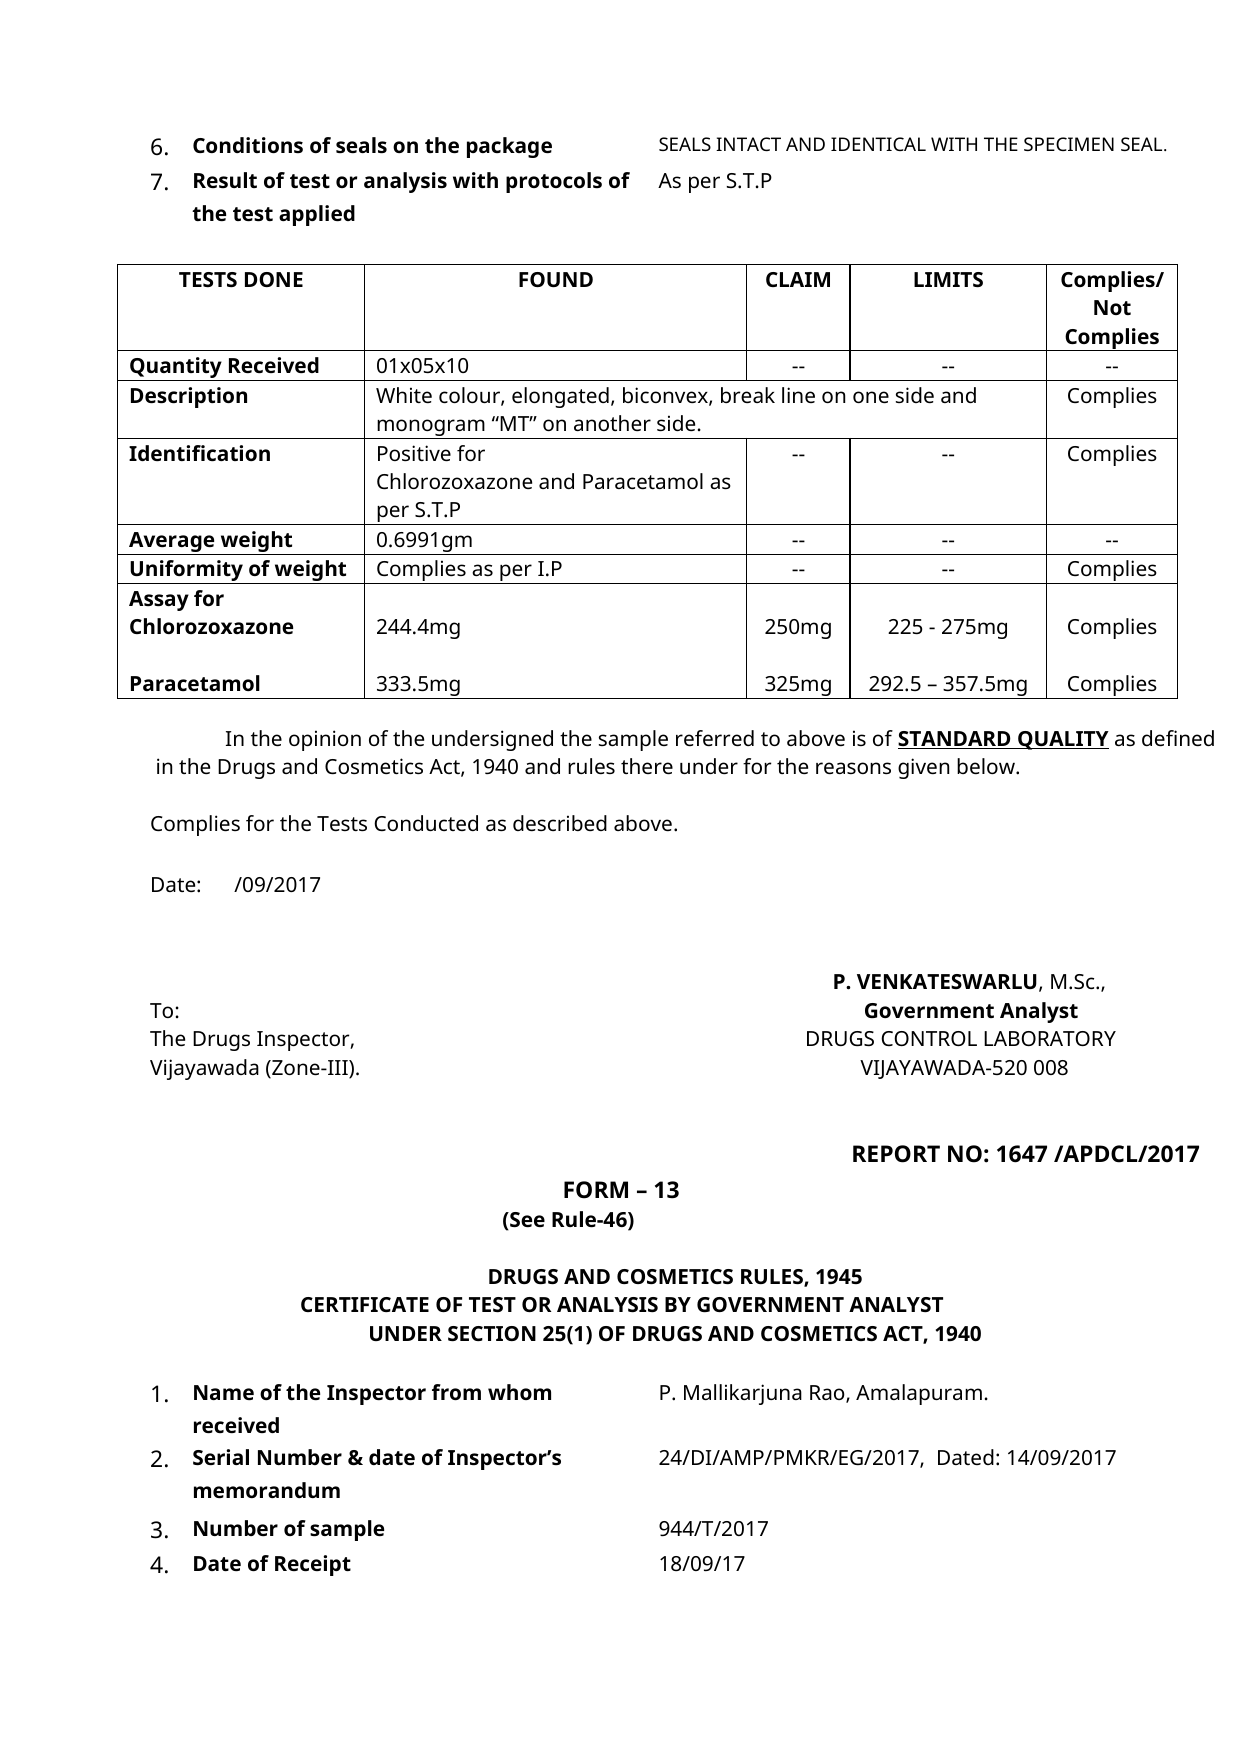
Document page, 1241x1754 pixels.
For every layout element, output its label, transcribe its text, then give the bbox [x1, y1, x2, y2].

text In the opinion of the undersigned the sample referred to above is of STANDARD QUALITY as defined [150, 270, 1240, 752]
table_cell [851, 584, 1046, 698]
text FORM – 13 [525, 1174, 1200, 1205]
text To: Government Analyst [150, 996, 1200, 1024]
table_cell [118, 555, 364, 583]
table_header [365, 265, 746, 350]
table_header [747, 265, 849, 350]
text Date: /09/2017 [150, 870, 1240, 898]
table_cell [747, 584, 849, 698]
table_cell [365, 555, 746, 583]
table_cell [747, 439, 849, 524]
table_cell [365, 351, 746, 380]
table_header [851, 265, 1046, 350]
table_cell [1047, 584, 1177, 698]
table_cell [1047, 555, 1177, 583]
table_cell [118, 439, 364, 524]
text (See Rule-46) [150, 1205, 1200, 1233]
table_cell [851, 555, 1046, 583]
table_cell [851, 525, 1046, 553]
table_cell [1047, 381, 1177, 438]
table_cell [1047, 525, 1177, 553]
text CERTIFICATE OF TEST OR ANALYSIS BY GOVERNMENT ANALYST [225, 1290, 1200, 1319]
text The Drugs Inspector, DRUGS CONTROL LABORATORY [150, 1024, 1200, 1053]
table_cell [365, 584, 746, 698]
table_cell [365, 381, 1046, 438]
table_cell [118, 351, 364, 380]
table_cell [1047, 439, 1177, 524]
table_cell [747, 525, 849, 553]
text P. VENKATESWARLU, M.Sc., [150, 967, 1200, 996]
text in the Drugs and Cosmetics Act, 1940 and rules there under for the reasons given below. [150, 752, 1240, 781]
text REPORT NO: 1647 /APDCL/2017 [150, 1138, 1200, 1169]
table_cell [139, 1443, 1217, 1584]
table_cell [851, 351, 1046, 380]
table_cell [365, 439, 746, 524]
text DRUGS AND COSMETICS RULES, 1945 [150, 1262, 1200, 1290]
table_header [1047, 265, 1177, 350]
text Complies for the Tests Conducted as described above. [150, 809, 1240, 837]
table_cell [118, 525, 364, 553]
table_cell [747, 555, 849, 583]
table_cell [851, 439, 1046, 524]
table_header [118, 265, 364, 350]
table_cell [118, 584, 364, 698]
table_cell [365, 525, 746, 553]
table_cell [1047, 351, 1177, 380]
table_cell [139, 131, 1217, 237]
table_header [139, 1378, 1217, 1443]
text UNDER SECTION 25(1) OF DRUGS AND COSMETICS ACT, 1940 [150, 1319, 1200, 1347]
text Vijayawada (Zone-III). VIJAYAWADA-520 008 [150, 1053, 1200, 1081]
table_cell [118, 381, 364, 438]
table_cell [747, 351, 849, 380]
